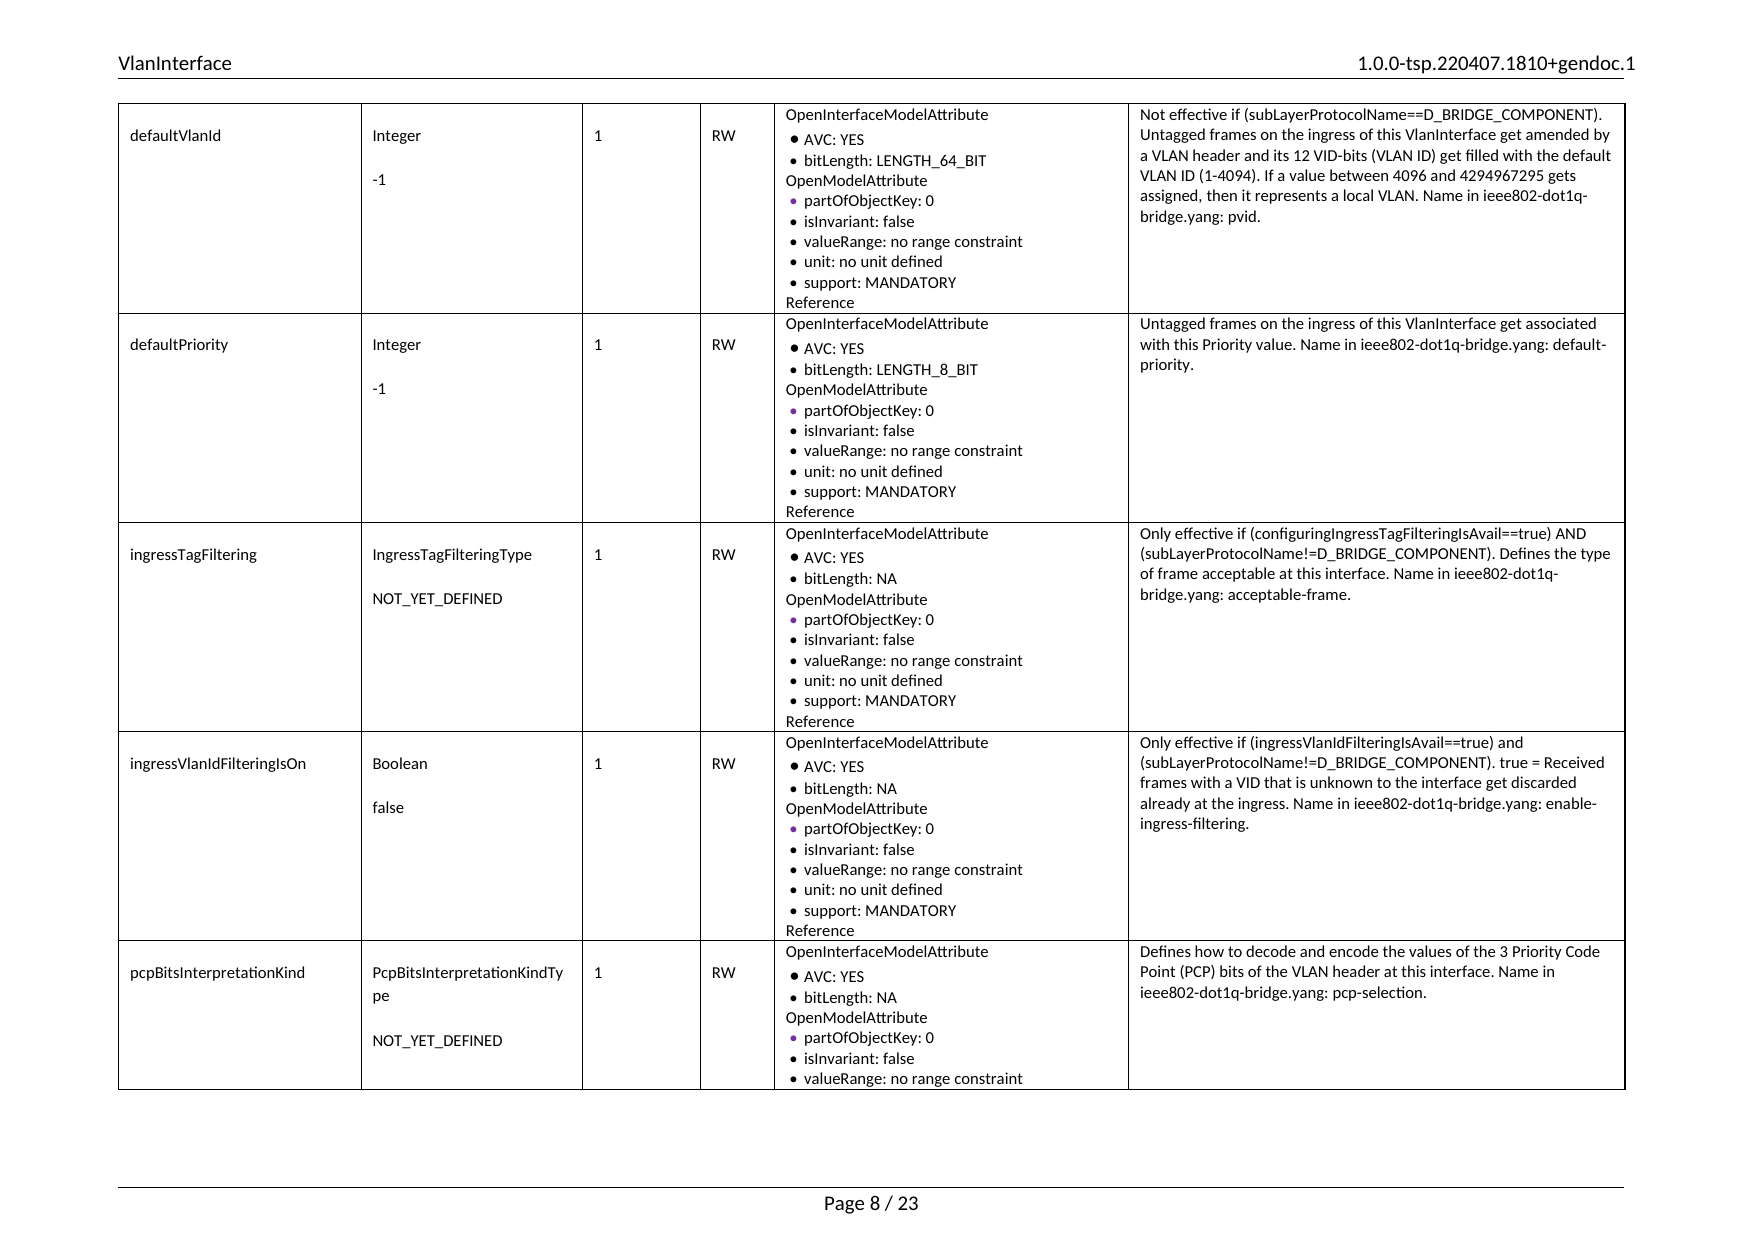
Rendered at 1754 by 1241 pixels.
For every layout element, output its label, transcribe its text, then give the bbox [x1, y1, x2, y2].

table_cell RW [701, 314, 774, 522]
table_cell ingressTagFiltering [119, 523, 361, 731]
table_cell Boolean false [362, 732, 582, 940]
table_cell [362, 941, 582, 1089]
table_cell OpenInterfaceModelAttribute • AVC: YES • bitLength: LENGTH_8_BIT OpenModelAttribute • partOfObjectKey: 0 • isInvariant: false • valueRange: no range constraint • unit: no unit defined • support: MANDATORY Reference [775, 314, 1128, 522]
table_cell Integer -1 [362, 104, 582, 313]
table_cell RW [701, 523, 774, 731]
table_cell Untagged frames on the ingress of this VlanInterface get associated with this Priority value. Name in ieee802-dot1q-bridge.yang: default-priority. [1129, 314, 1624, 522]
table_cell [1129, 941, 1624, 1089]
table_cell Integer -1 [362, 314, 582, 522]
table_cell ingressVlanIdFilteringIsOn [119, 732, 361, 940]
table_cell IngressTagFilteringType NOT_YET_DEFINED [362, 523, 582, 731]
table_cell RW [701, 104, 774, 313]
table_cell 1 [583, 732, 700, 940]
table_cell 1 [583, 314, 700, 522]
table_cell OpenInterfaceModelAttribute • AVC: YES • bitLength: LENGTH_64_BIT OpenModelAttribute • partOfObjectKey: 0 • isInvariant: false • valueRange: no range constraint • unit: no unit defined • support: MANDATORY Reference [775, 104, 1128, 313]
table_cell defaultVlanId [119, 104, 361, 313]
table_cell 1 [583, 523, 700, 731]
table_cell 1 [583, 104, 700, 313]
table_cell defaultPriority [119, 314, 361, 522]
table_cell RW [701, 732, 774, 940]
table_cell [119, 941, 361, 1089]
table_cell Not effective if (subLayerProtocolName==D_BRIDGE_COMPONENT). Untagged frames on the ingress of this VlanInterface get amended by a VLAN header and its 12 VID-bits (VLAN ID) get filled with the default VLAN ID (1-4094). If a value between 4096 and 4294967295 gets assigned, then it represents a local VLAN. Name in ieee802-dot1q-bridge.yang: pvid. [1129, 104, 1624, 313]
table_cell Only effective if (ingressVlanIdFilteringIsAvail==true) and (subLayerProtocolName!=D_BRIDGE_COMPONENT). true = Received frames with a VID that is unknown to the interface get discarded already at the ingress. Name in ieee802-dot1q-bridge.yang: enable-ingress-filtering. [1129, 732, 1624, 940]
table_cell RW [701, 941, 774, 1089]
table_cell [775, 941, 1128, 1089]
table_cell 1 [583, 941, 700, 1089]
table_cell Only effective if (configuringIngressTagFilteringIsAvail==true) AND (subLayerProtocolName!=D_BRIDGE_COMPONENT). Defines the type of frame acceptable at this interface. Name in ieee802-dot1q-bridge.yang: acceptable-frame. [1129, 523, 1624, 731]
